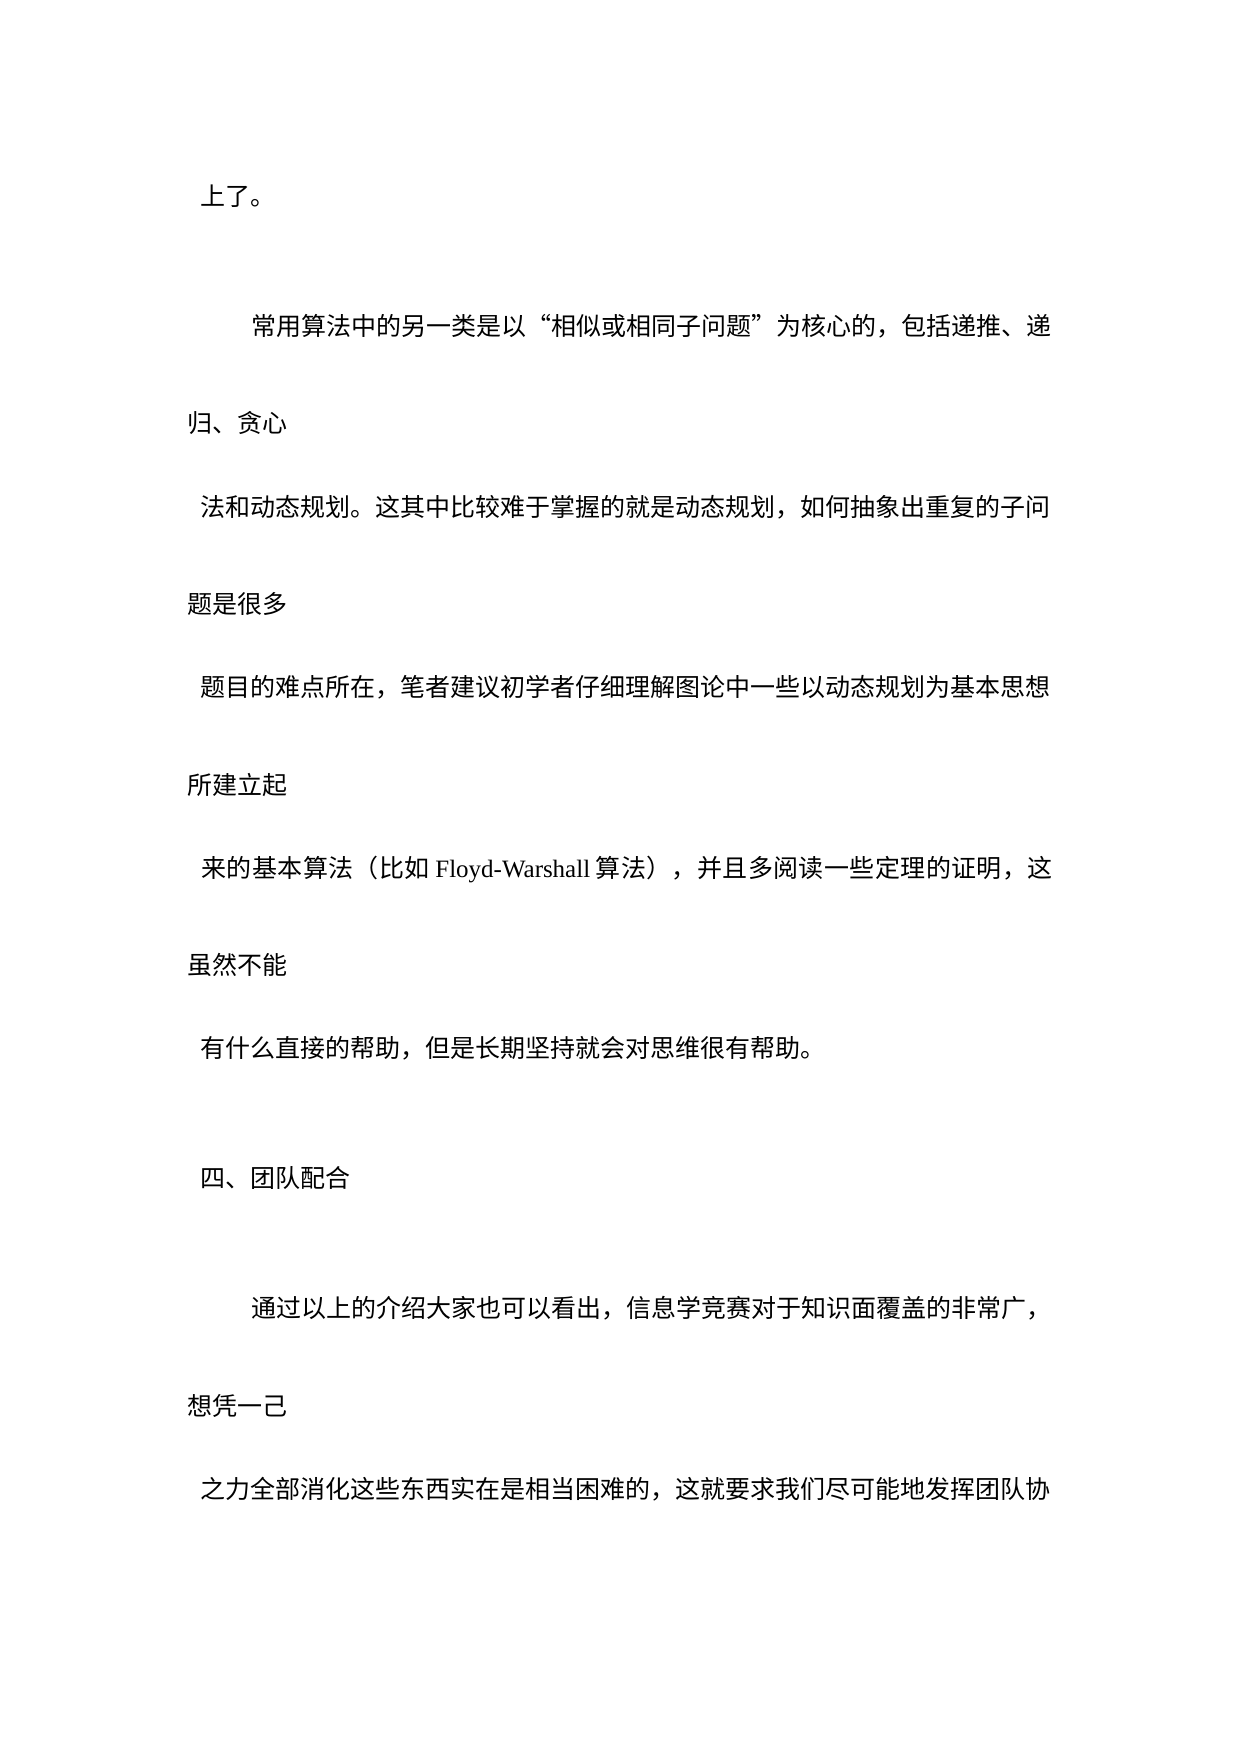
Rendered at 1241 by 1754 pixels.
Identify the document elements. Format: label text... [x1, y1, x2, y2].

text 上了。 [187, 162, 1053, 227]
text 法和动态规划。这其中比较难于掌握的就是动态规划，如何抽象出重复的子问题是很多 [187, 473, 1053, 635]
text 常用算法中的另一类是以“相似或相同子问题”为核心的，包括递推、递归、贪心 [187, 292, 1053, 454]
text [187, 1455, 1053, 1520]
text 题目的难点所在，笔者建议初学者仔细理解图论中一些以动态规划为基本思想所建立起 [187, 653, 1053, 816]
text 有什么直接的帮助，但是长期坚持就会对思维很有帮助。 [187, 1014, 1053, 1079]
text 四、团队配合 [187, 1144, 1053, 1209]
text 来的基本算法（比如Floyd-Warshall算法），并且多阅读一些定理的证明，这虽然不能 [187, 834, 1053, 996]
text 通过以上的介绍大家也可以看出，信息学竞赛对于知识面覆盖的非常广，想凭一己 [187, 1274, 1053, 1437]
